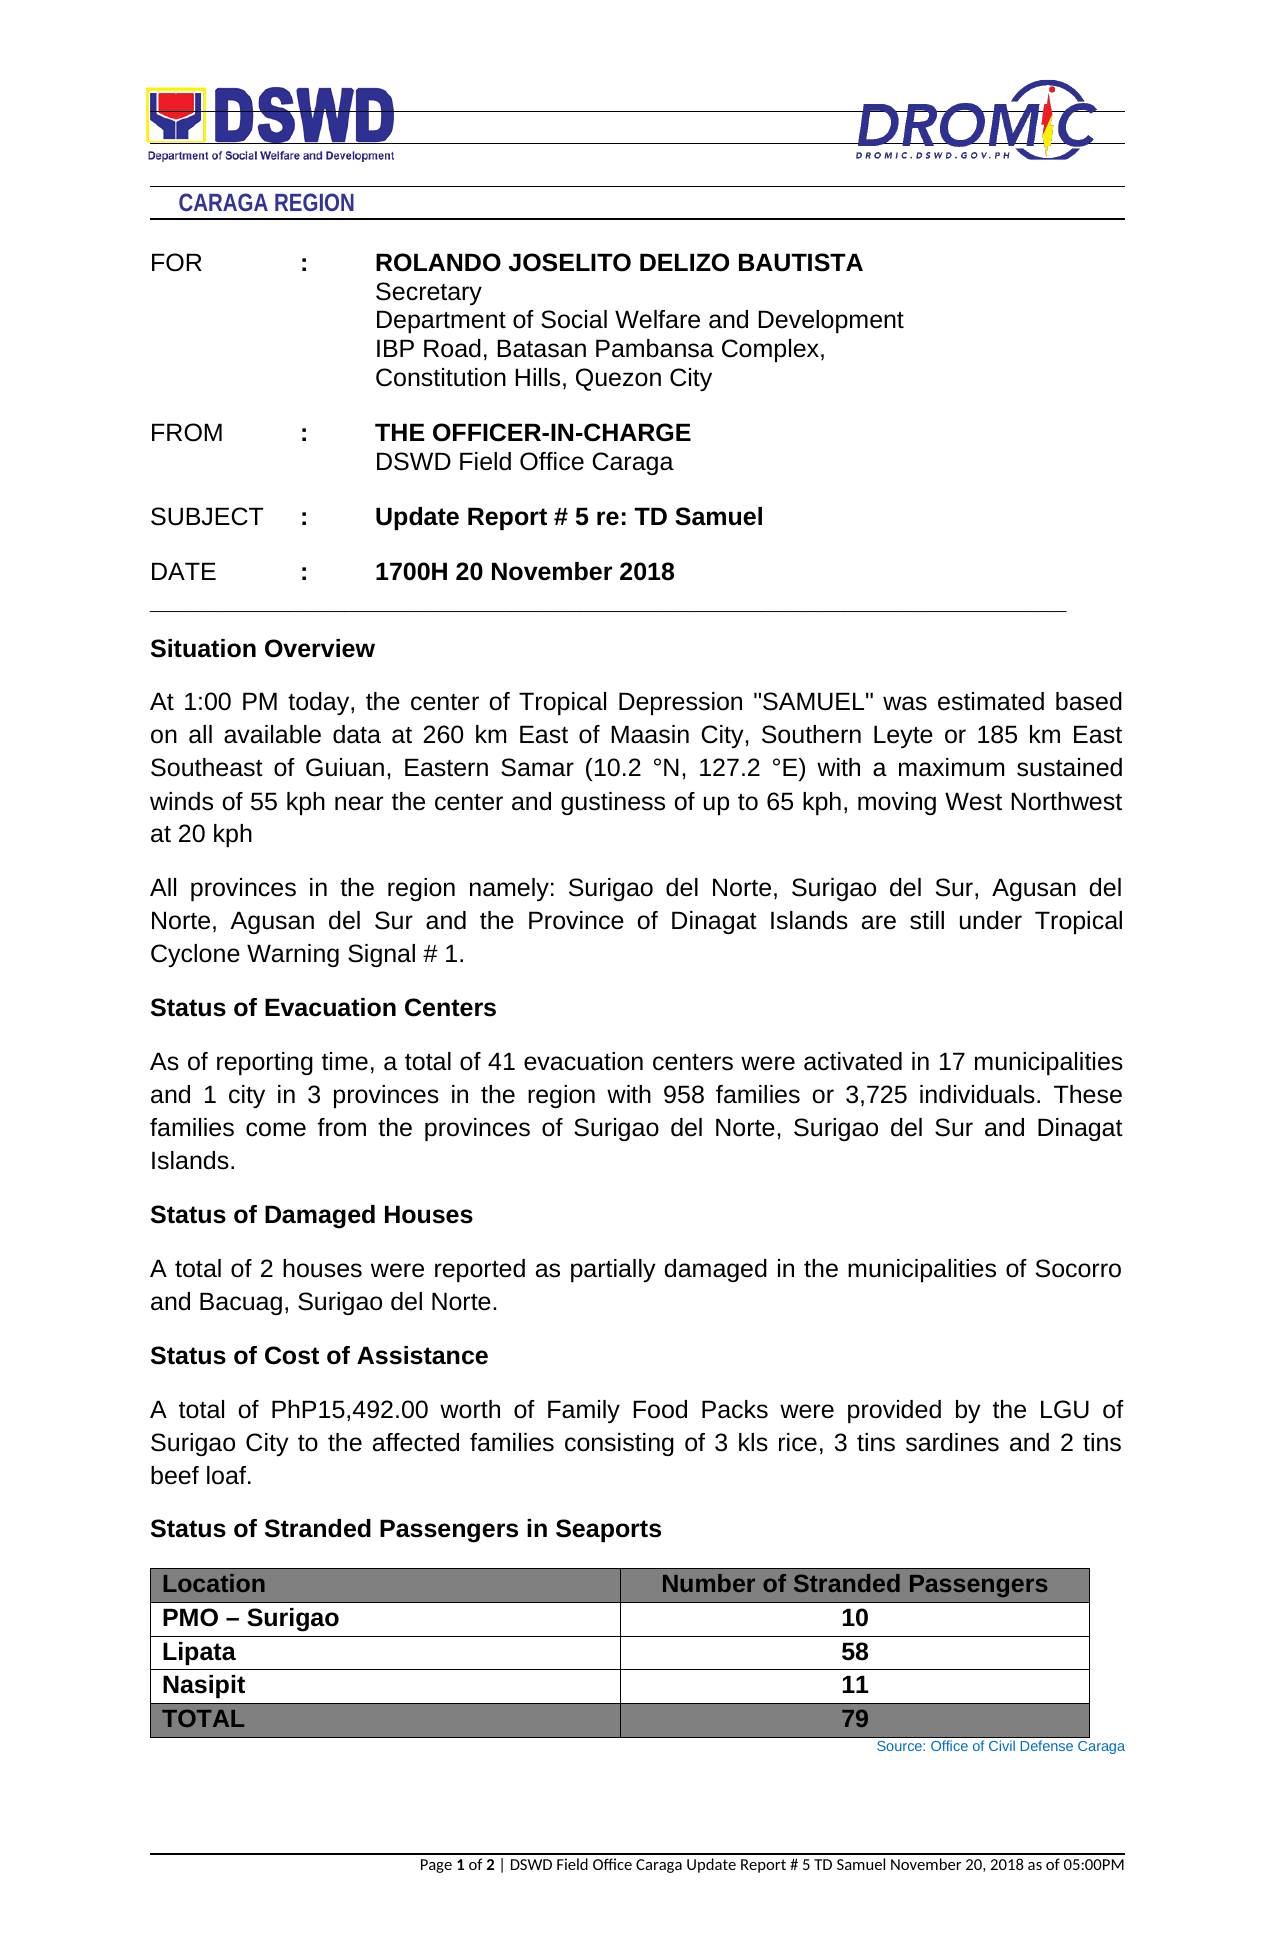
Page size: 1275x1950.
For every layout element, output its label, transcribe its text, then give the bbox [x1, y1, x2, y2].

text Status of Cost of Assistance [150, 1341, 1125, 1369]
text At 1:00 PM today, the center of Tropical Depression "SAMUEL" was estimated based on all available data at 260 km East of Maasin City, Southern Leyte or 185 km East Southeast of Guiuan, Eastern Samar (10.2 °N, 127.2 °E) with a maximum sustained winds of 55 kph near the center and gustiness of up to 65 kph, moving West Northwest at 20 kph [150, 687, 1125, 848]
text Source: Office of Civil Defense Caraga [150, 1738, 1125, 1766]
table_cell 79 [621, 1704, 1089, 1737]
text Situation Overview [150, 633, 1125, 662]
text A total of PhP15,492.00 worth of Family Food Packs were provided by the LGU of Surigao City to the affected families consisting of 3 kls rice, 3 tins sardines and 2 tins beef loaf. [150, 1394, 1125, 1489]
text IBP Road, Batasan Pambansa Complex, [345, 334, 1125, 363]
text All provinces in the region namely: Surigao del Norte, Surigao del Sur, Agusan del Norte, Agusan del Sur and the Province of Dinagat Islands are still under Tropical Cyclone Warning Signal # 1. [150, 873, 1125, 968]
table_cell 11 [621, 1670, 1089, 1703]
text DATE : 1700H 20 November 2018 [150, 557, 1125, 586]
table_header Location [151, 1569, 620, 1602]
text Constitution Hills, Quezon City [345, 363, 1125, 392]
text Status of Stranded Passengers in Seaports [150, 1514, 1125, 1543]
text FOR : ROLANDO JOSELITO DELIZO BAUTISTA [150, 248, 1125, 277]
text __________________________________________________________________ [150, 586, 1125, 614]
table_header Number of Stranded Passengers [621, 1569, 1089, 1602]
table_cell TOTAL [151, 1704, 620, 1737]
text Department of Social Welfare and Development [150, 305, 1125, 334]
picture [137, 84, 404, 165]
picture [853, 79, 1102, 154]
table_cell 10 [621, 1603, 1089, 1636]
table_cell Nasipit [151, 1670, 620, 1703]
text As of reporting time, a total of 41 evacuation centers were activated in 17 municipalities and 1 city in 3 provinces in the region with 958 families or 3,725 individuals. These families come from the provinces of Surigao del Norte, Surigao del Sur and Dinagat Islands. [150, 1047, 1125, 1175]
text DSWD Field Office Caraga [150, 447, 1125, 475]
text A total of 2 houses were reported as partially damaged in the municipalities of Socorro and Bacuag, Surigao del Norte. [150, 1254, 1125, 1316]
table_cell PMO – Surigao [151, 1603, 620, 1636]
text SUBJECT : Update Report # 5 re: TD Samuel [150, 502, 1125, 531]
text FROM : THE OFFICER-IN-CHARGE [150, 418, 1125, 447]
text Status of Damaged Houses [150, 1200, 1125, 1229]
table_cell 58 [621, 1637, 1089, 1669]
text Status of Evacuation Centers [150, 993, 1125, 1022]
table_cell Lipata [151, 1637, 620, 1669]
text Secretary [150, 277, 1125, 305]
